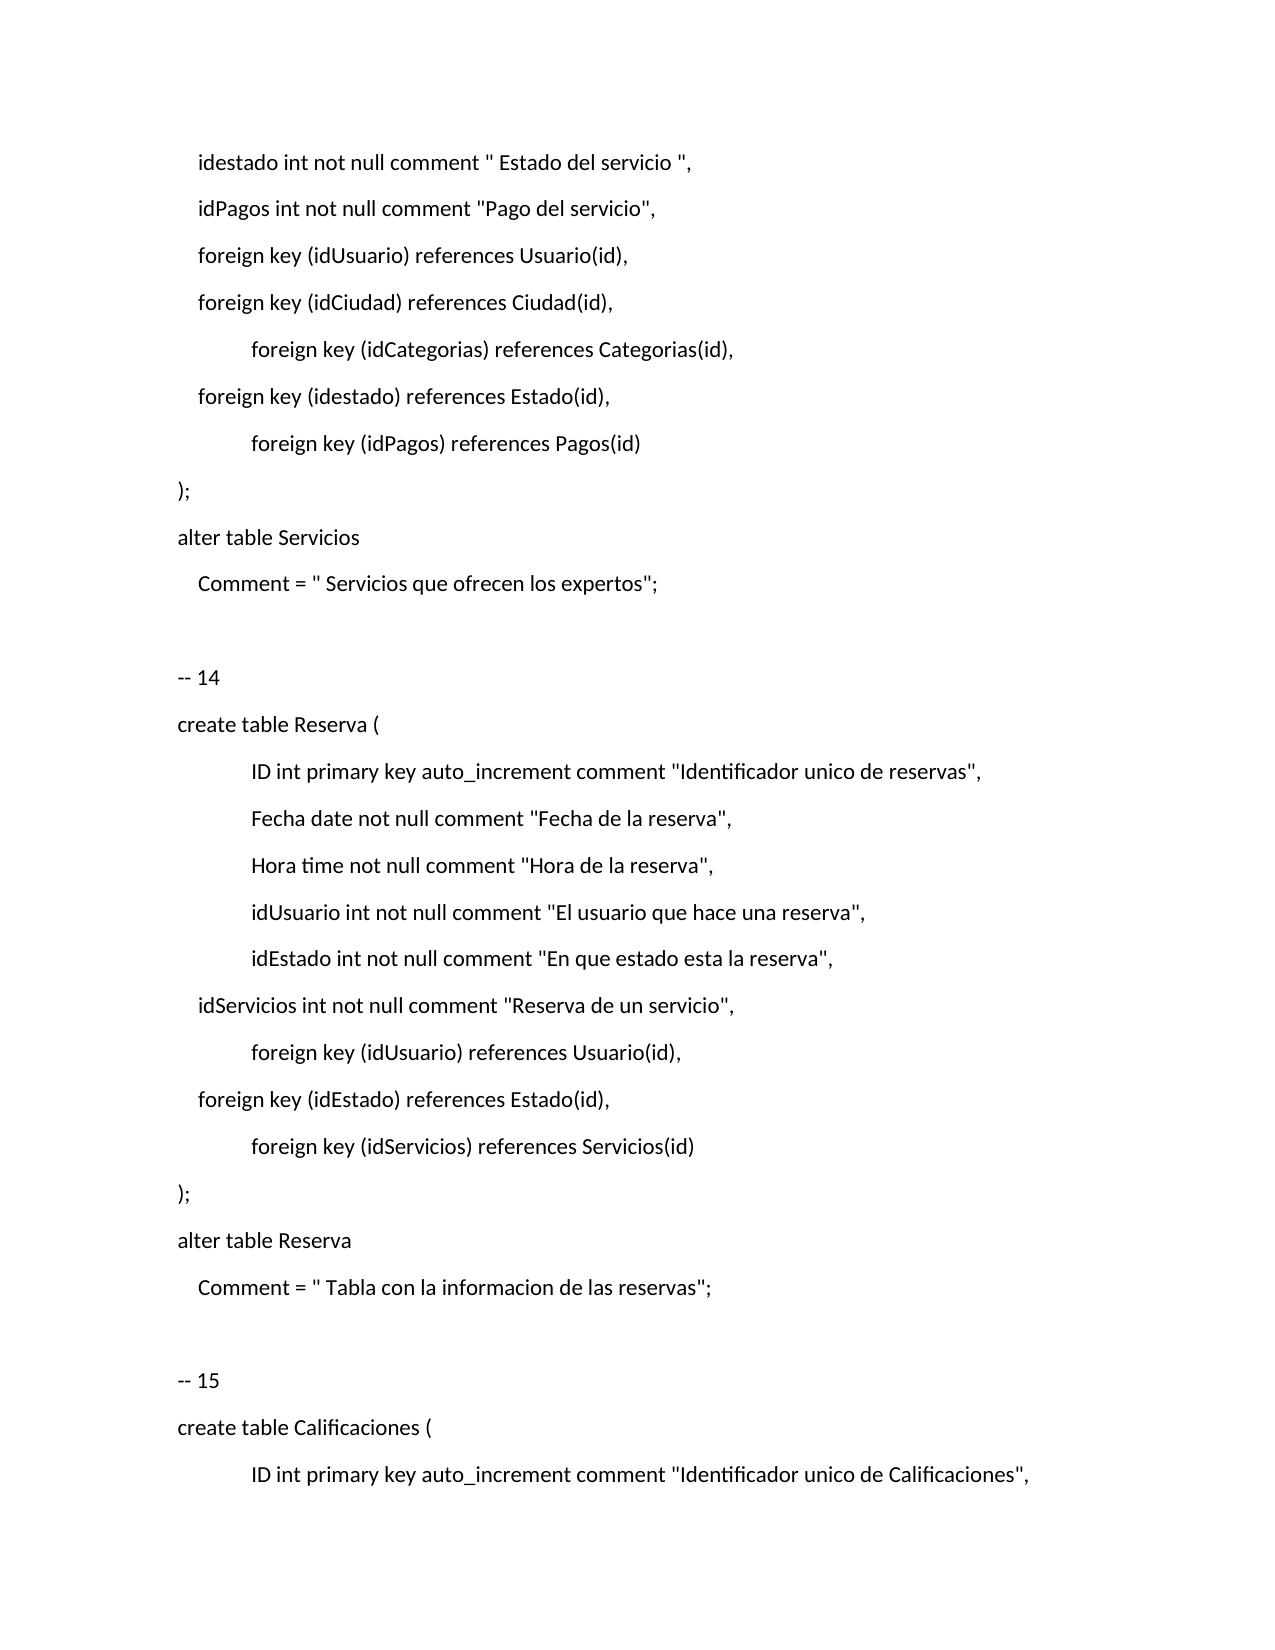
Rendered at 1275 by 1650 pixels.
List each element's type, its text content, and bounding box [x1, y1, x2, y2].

text idEstado int not null comment "En que estado esta la reserva", [177, 944, 1098, 972]
text ID int primary key auto_increment comment "Identificador unico de Calificaciones", [177, 1460, 1098, 1488]
text foreign key (idEstado) references Estado(id), [177, 1085, 1098, 1113]
text idPagos int not null comment "Pago del servicio", [177, 194, 1098, 222]
text foreign key (idServicios) references Servicios(id) [177, 1132, 1098, 1160]
text create table Calificaciones ( [177, 1413, 1098, 1441]
text foreign key (idUsuario) references Usuario(id), [177, 241, 1098, 269]
text foreign key (idestado) references Estado(id), [177, 382, 1098, 410]
text idestado int not null comment " Estado del servicio ", [177, 148, 1098, 176]
text foreign key (idUsuario) references Usuario(id), [177, 1038, 1098, 1066]
text -- 14 [177, 663, 1098, 691]
text Hora time not null comment "Hora de la reserva", [177, 851, 1098, 879]
text idServicios int not null comment "Reserva de un servicio", [177, 991, 1098, 1019]
text Fecha date not null comment "Fecha de la reserva", [177, 804, 1098, 832]
text -- 15 [177, 1366, 1098, 1394]
text ID int primary key auto_increment comment "Identificador unico de reservas", [177, 757, 1098, 785]
text foreign key (idCategorias) references Categorias(id), [177, 335, 1098, 363]
text Comment = " Tabla con la informacion de las reservas"; [177, 1273, 1098, 1301]
text foreign key (idCiudad) references Ciudad(id), [177, 288, 1098, 316]
text alter table Reserva [177, 1226, 1098, 1254]
text idUsuario int not null comment "El usuario que hace una reserva", [177, 898, 1098, 926]
text foreign key (idPagos) references Pagos(id) [177, 429, 1098, 457]
text ); [177, 476, 1098, 504]
text Comment = " Servicios que ofrecen los expertos"; [177, 569, 1098, 597]
text ); [177, 1179, 1098, 1207]
text alter table Servicios [177, 523, 1098, 551]
text create table Reserva ( [177, 710, 1098, 738]
